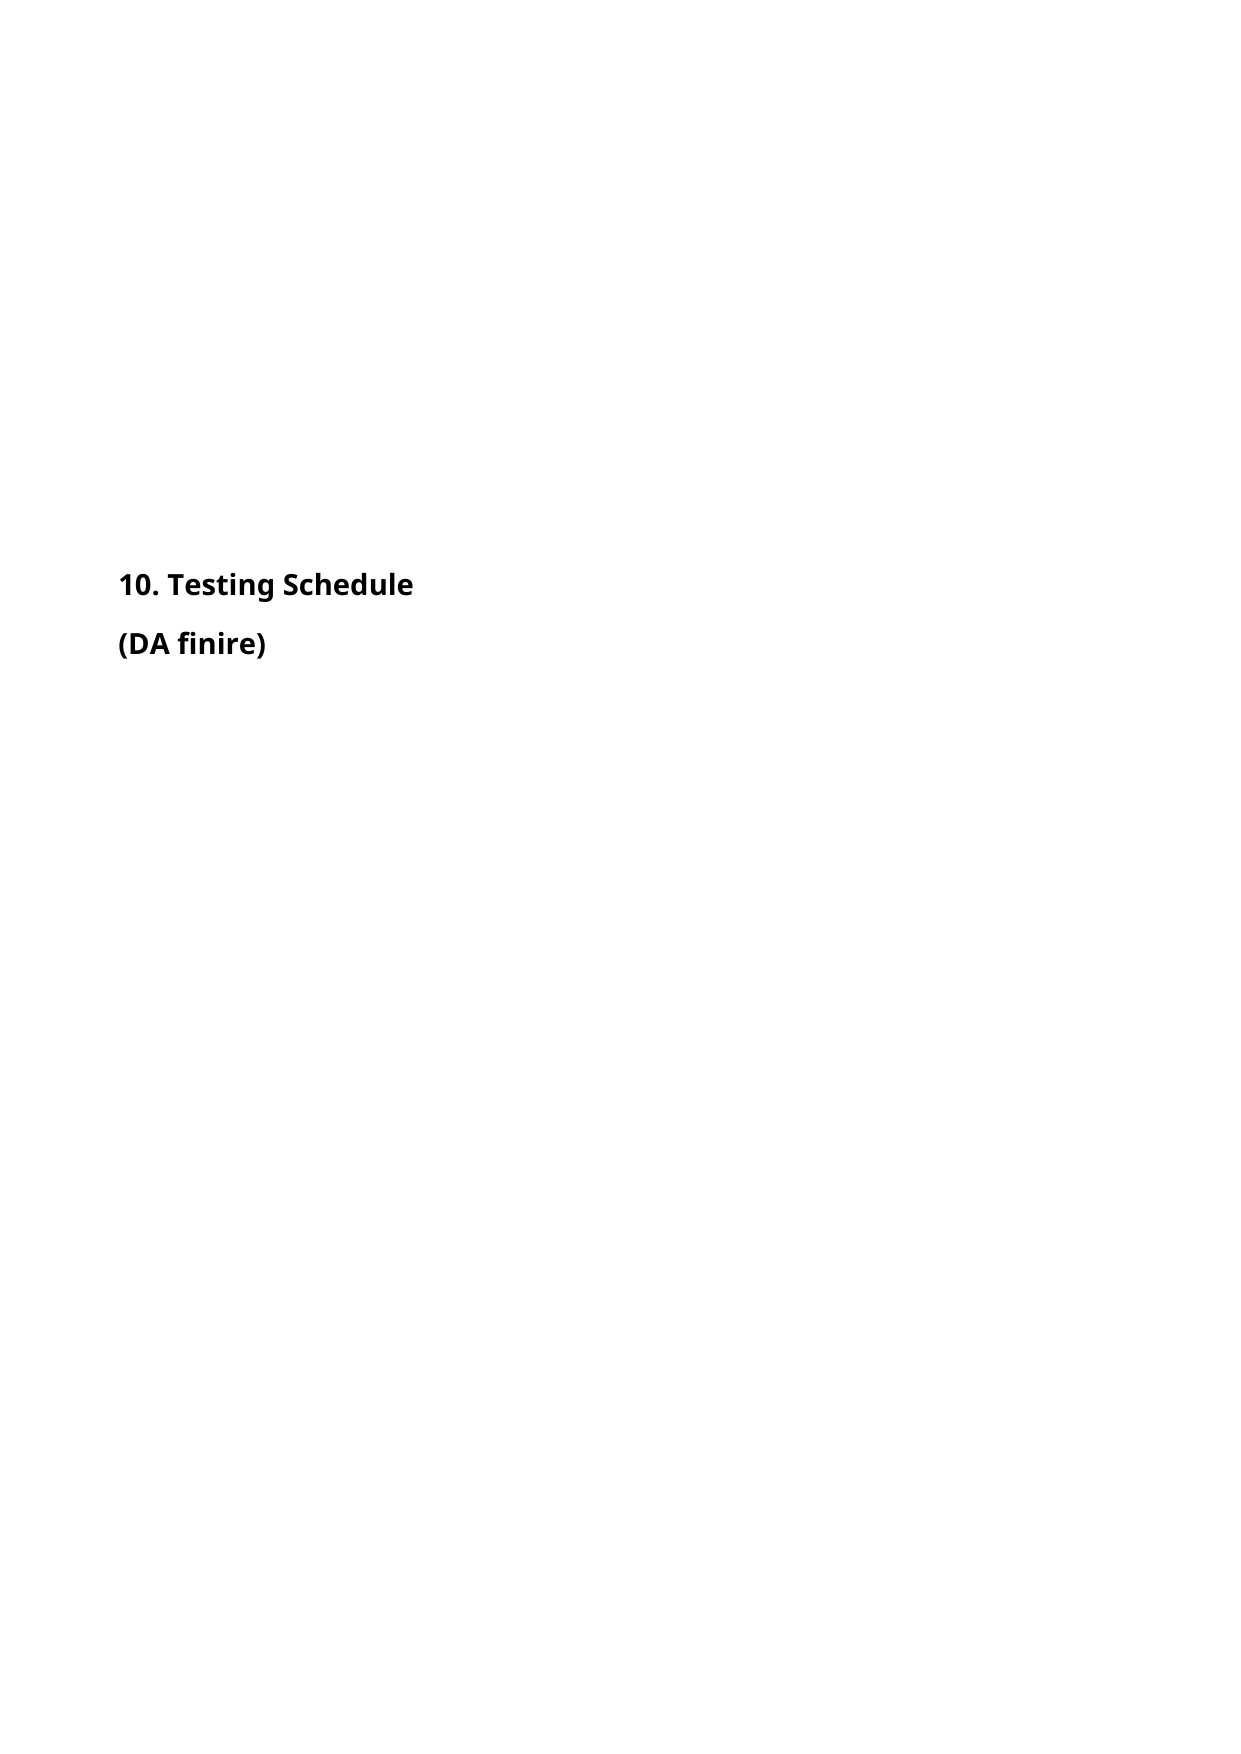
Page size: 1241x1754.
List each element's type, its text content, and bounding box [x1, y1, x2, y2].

text 10. Testing Schedule [118, 564, 1122, 604]
text (DA finire) [118, 623, 1122, 663]
